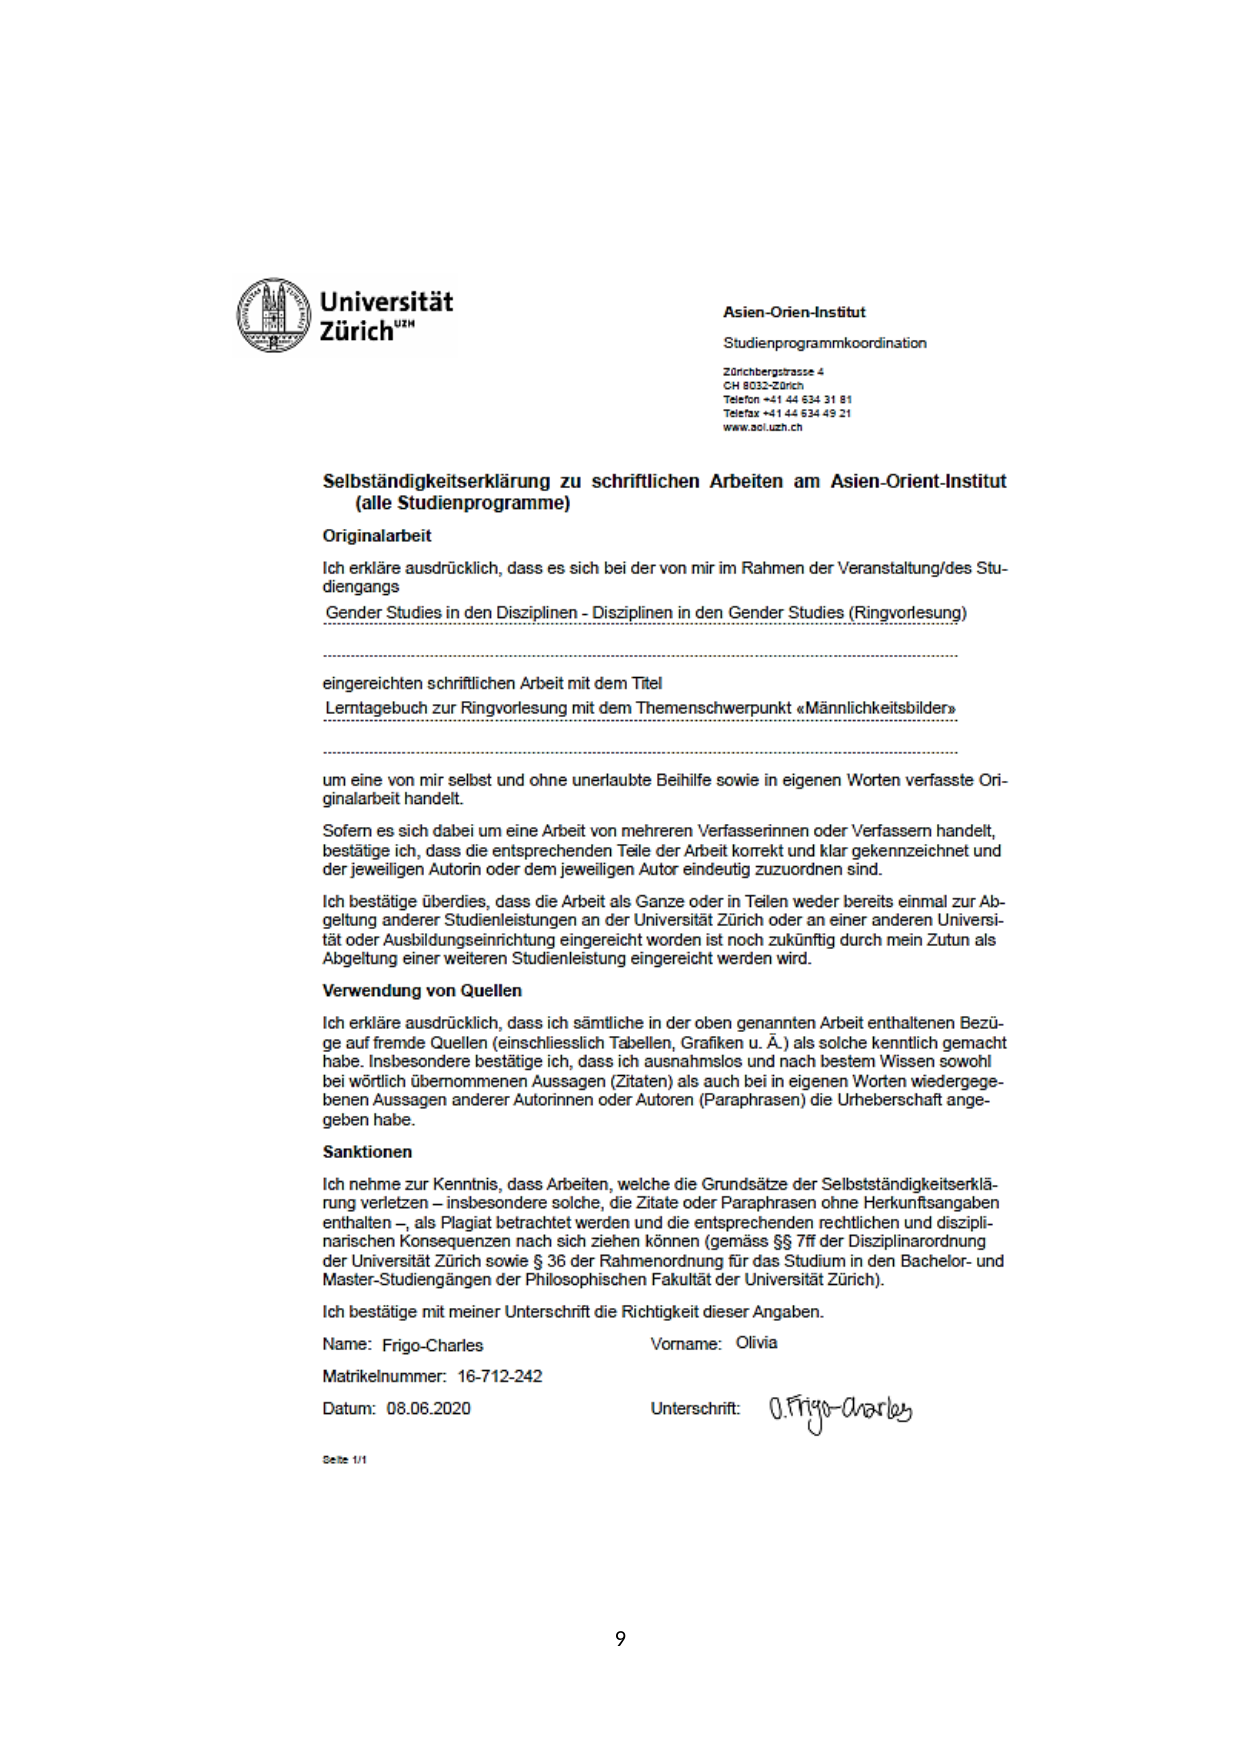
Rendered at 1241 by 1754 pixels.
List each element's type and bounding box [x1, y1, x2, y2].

picture [184, 256, 1056, 1516]
